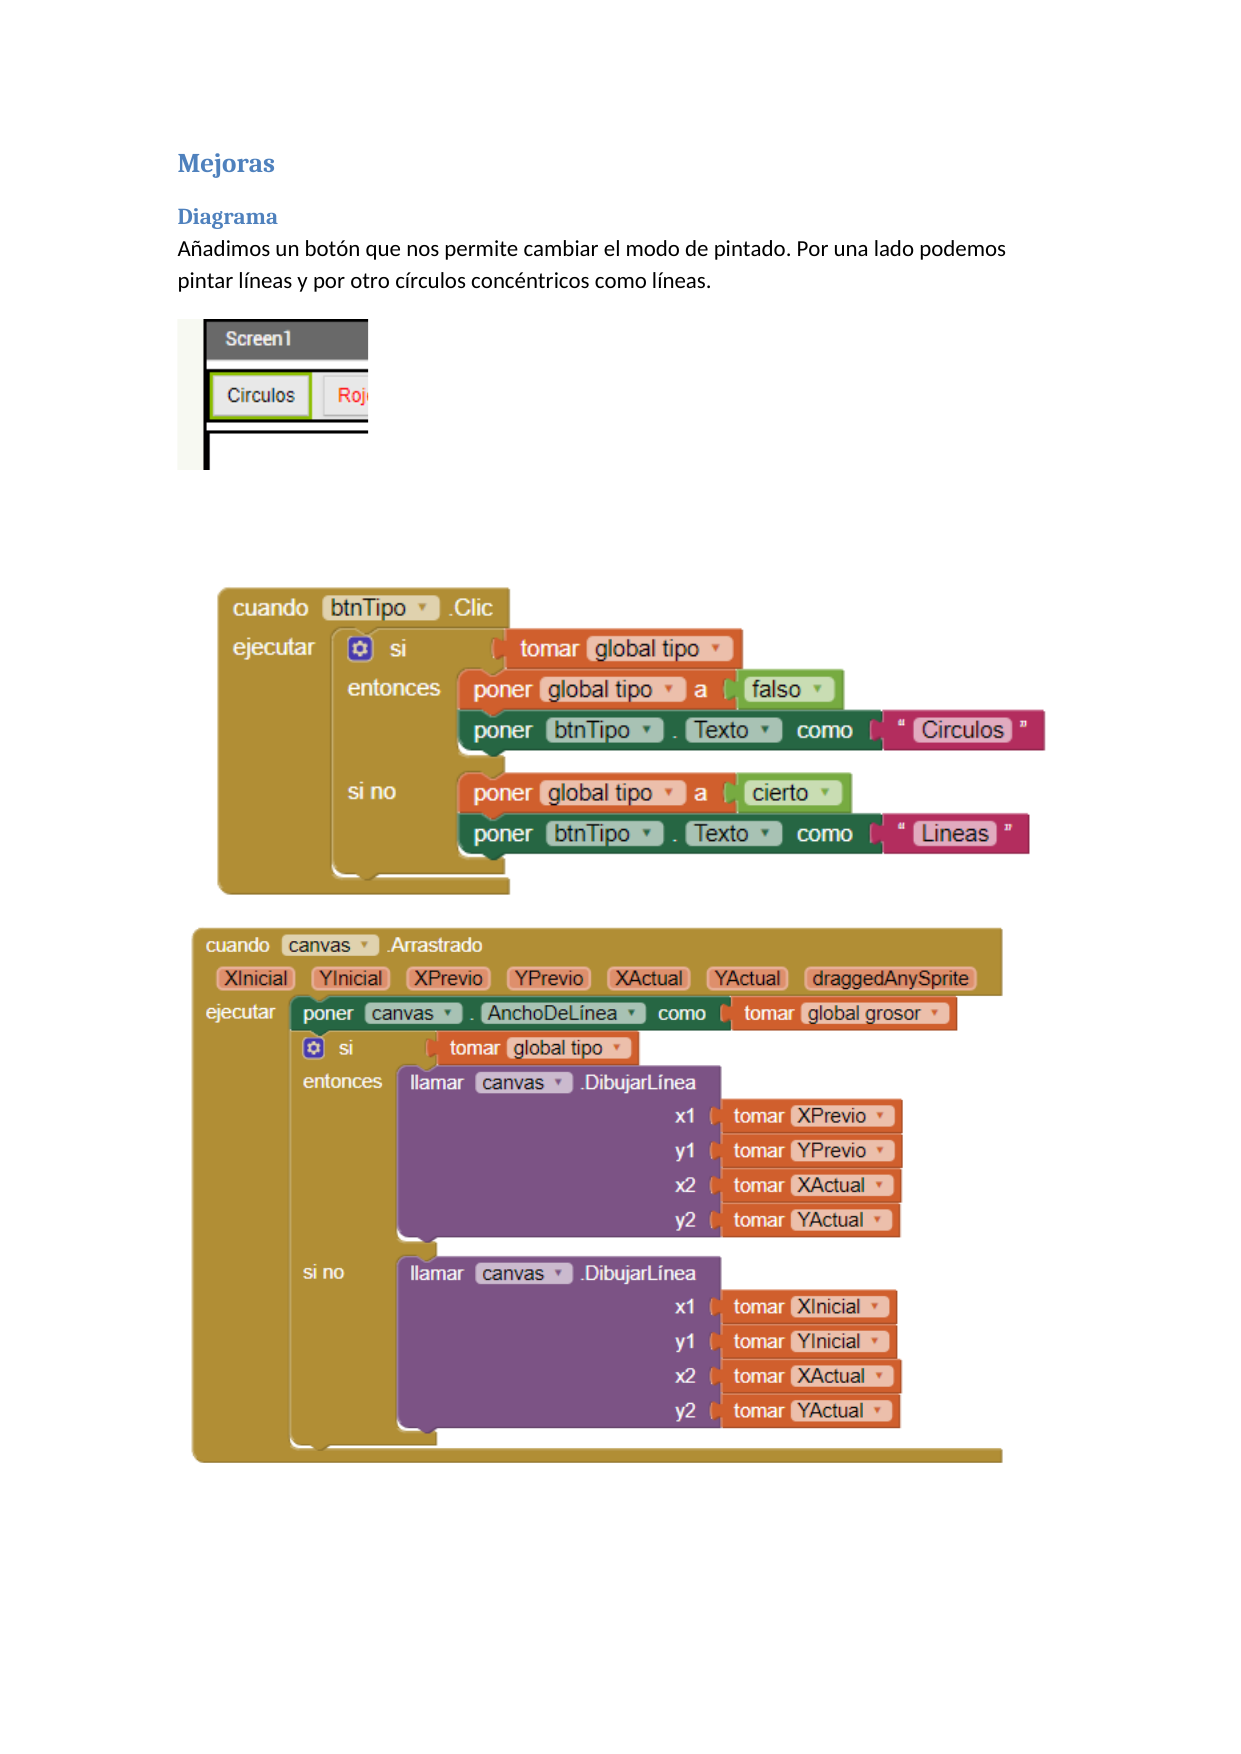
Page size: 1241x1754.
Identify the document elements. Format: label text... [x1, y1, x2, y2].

subtitle Diagrama [177, 204, 1063, 231]
subtitle Mejoras [177, 148, 1063, 179]
picture [177, 319, 369, 470]
picture [177, 547, 1061, 909]
text Añadimos un botón que nos permite cambiar el modo de pintado. Por una lado podemos pintar líneas y por otro círculos concéntricos como líneas. [177, 234, 1063, 294]
picture [177, 912, 1063, 1487]
